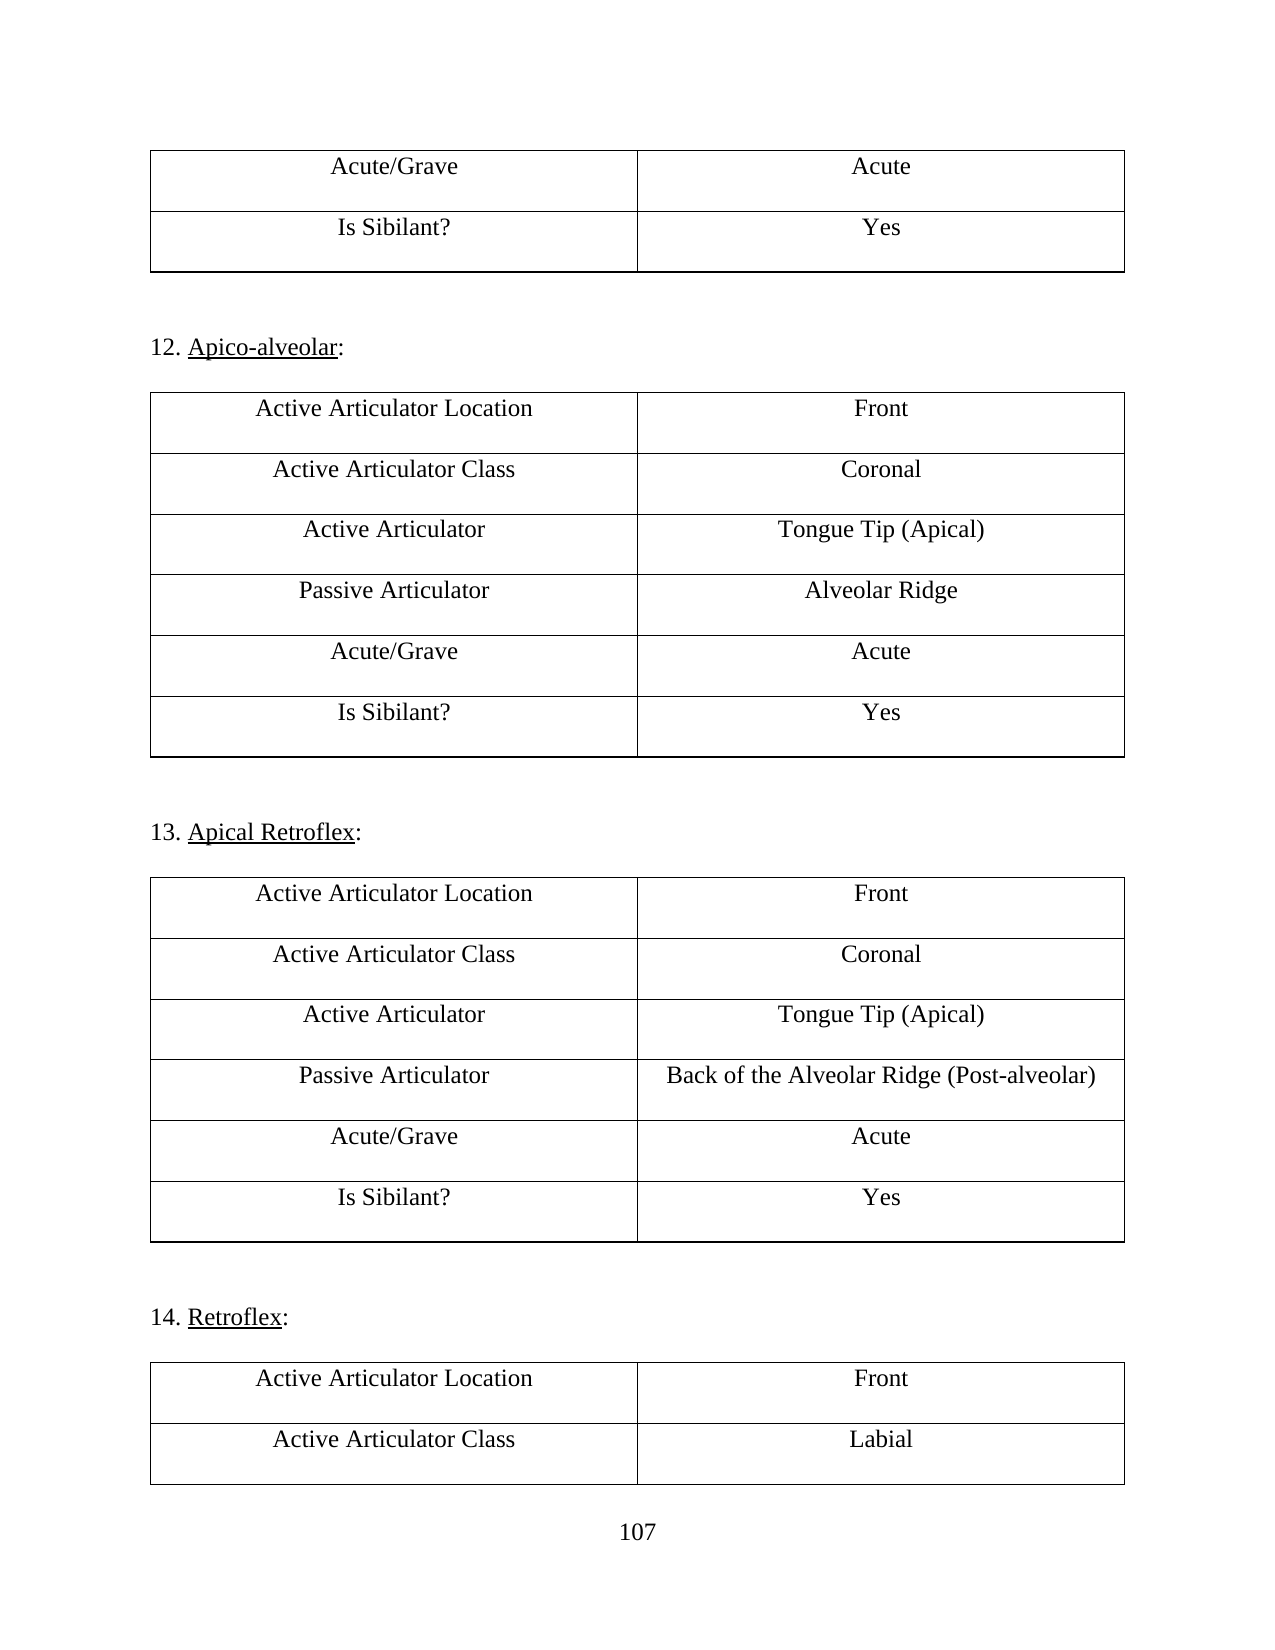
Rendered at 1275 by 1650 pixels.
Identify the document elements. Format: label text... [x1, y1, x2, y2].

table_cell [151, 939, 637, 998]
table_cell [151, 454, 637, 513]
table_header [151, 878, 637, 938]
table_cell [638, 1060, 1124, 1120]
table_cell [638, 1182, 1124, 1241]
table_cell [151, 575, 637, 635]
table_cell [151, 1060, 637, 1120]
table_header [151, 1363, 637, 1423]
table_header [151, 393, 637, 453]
list Retroflex: [150, 1302, 1125, 1331]
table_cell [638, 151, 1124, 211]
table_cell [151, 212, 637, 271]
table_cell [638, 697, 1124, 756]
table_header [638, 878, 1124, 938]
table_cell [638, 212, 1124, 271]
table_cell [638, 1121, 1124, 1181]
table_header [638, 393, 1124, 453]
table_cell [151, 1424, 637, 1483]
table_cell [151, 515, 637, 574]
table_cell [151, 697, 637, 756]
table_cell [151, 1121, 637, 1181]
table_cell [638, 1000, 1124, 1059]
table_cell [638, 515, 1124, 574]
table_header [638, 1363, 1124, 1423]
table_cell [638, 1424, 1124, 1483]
list Apico-alveolar: [150, 332, 1125, 361]
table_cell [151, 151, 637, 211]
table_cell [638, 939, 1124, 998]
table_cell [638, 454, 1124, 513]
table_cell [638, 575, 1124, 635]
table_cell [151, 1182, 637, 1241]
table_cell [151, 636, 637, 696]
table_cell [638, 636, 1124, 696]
list Apical Retroflex: [150, 817, 1125, 846]
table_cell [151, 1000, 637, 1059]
